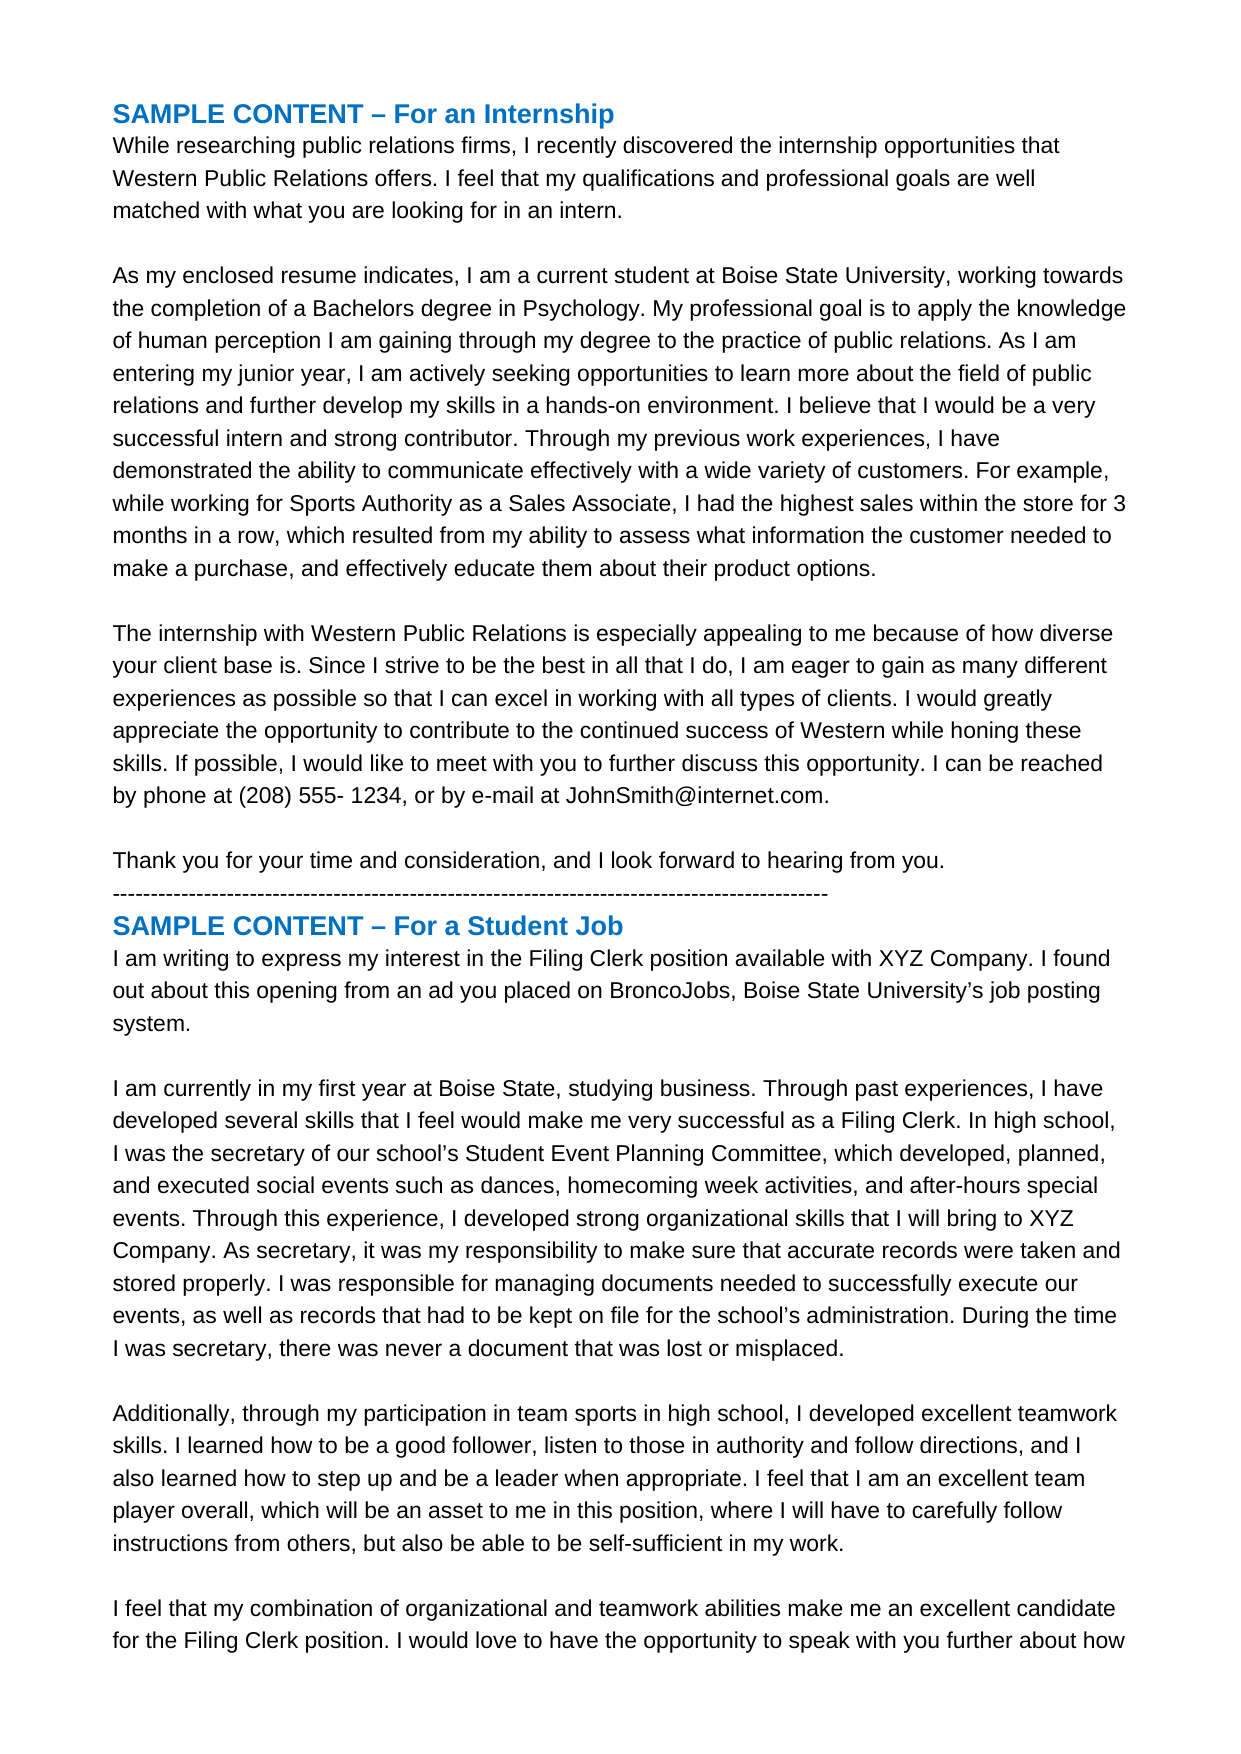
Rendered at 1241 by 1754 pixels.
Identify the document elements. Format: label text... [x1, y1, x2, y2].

text While researching public relations firms, I recently discovered the internship opportunities that Western Public Relations offers. I feel that my qualifications and professional goals are well matched with what you are looking for in an intern. [112, 129, 1128, 227]
text As my enclosed resume indicates, I am a current student at Boise State University, working towards the completion of a Bachelors degree in Psychology. My professional goal is to apply the knowledge of human perception I am gaining through my degree to the practice of public relations. As I am entering my junior year, I am actively seeking opportunities to learn more about the field of public relations and further develop my skills in a hands-on environment. I believe that I would be a very successful intern and strong contributor. Through my previous work experiences, I have demonstrated the ability to communicate effectively with a wide variety of customers. For example, while working for Sports Authority as a Sales Associate, I had the highest sales within the store for 3 months in a row, which resulted from my ability to assess what information the customer needed to make a purchase, and effectively educate them about their product options. [112, 259, 1128, 584]
text SAMPLE CONTENT – For an Internship [112, 97, 1128, 129]
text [112, 1592, 1128, 1657]
text I am writing to express my interest in the Filing Clerk position available with XYZ Company. I found out about this opening from an ad you placed on BroncoJobs, Boise State University’s job posting system. [112, 942, 1128, 1039]
text ---------------------------------------------------------------------------------------------- [112, 877, 1128, 909]
text SAMPLE CONTENT – For a Student Job [112, 909, 1128, 942]
text The internship with Western Public Relations is especially appealing to me because of how diverse your client base is. Since I strive to be the best in all that I do, I am eager to gain as many different experiences as possible so that I can excel in working with all types of clients. I would greatly appreciate the opportunity to contribute to the continued success of Western while honing these skills. If possible, I would like to meet with you to further discuss this opportunity. I can be reached by phone at (208) 555- 1234, or by e-mail at JohnSmith@internet.com. [112, 617, 1128, 812]
text Additionally, through my participation in team sports in high school, I developed excellent teamwork skills. I learned how to be a good follower, listen to those in authority and follow directions, and I also learned how to step up and be a leader when appropriate. I feel that I am an excellent team player overall, which will be an asset to me in this position, where I will have to carefully follow instructions from others, but also be able to be self-sufficient in my work. [112, 1397, 1128, 1559]
text I am currently in my first year at Boise State, studying business. Through past experiences, I have developed several skills that I feel would make me very successful as a Filing Clerk. In high school, I was the secretary of our school’s Student Event Planning Committee, which developed, planned, and executed social events such as dances, homecoming week activities, and after-hours special events. Through this experience, I developed strong organizational skills that I will bring to XYZ Company. As secretary, it was my responsibility to make sure that accurate records were taken and stored properly. I was responsible for managing documents needed to successfully execute our events, as well as records that had to be kept on file for the school’s administration. During the time I was secretary, there was never a document that was lost or misplaced. [112, 1072, 1128, 1364]
text Thank you for your time and consideration, and I look forward to hearing from you. [112, 844, 1128, 877]
